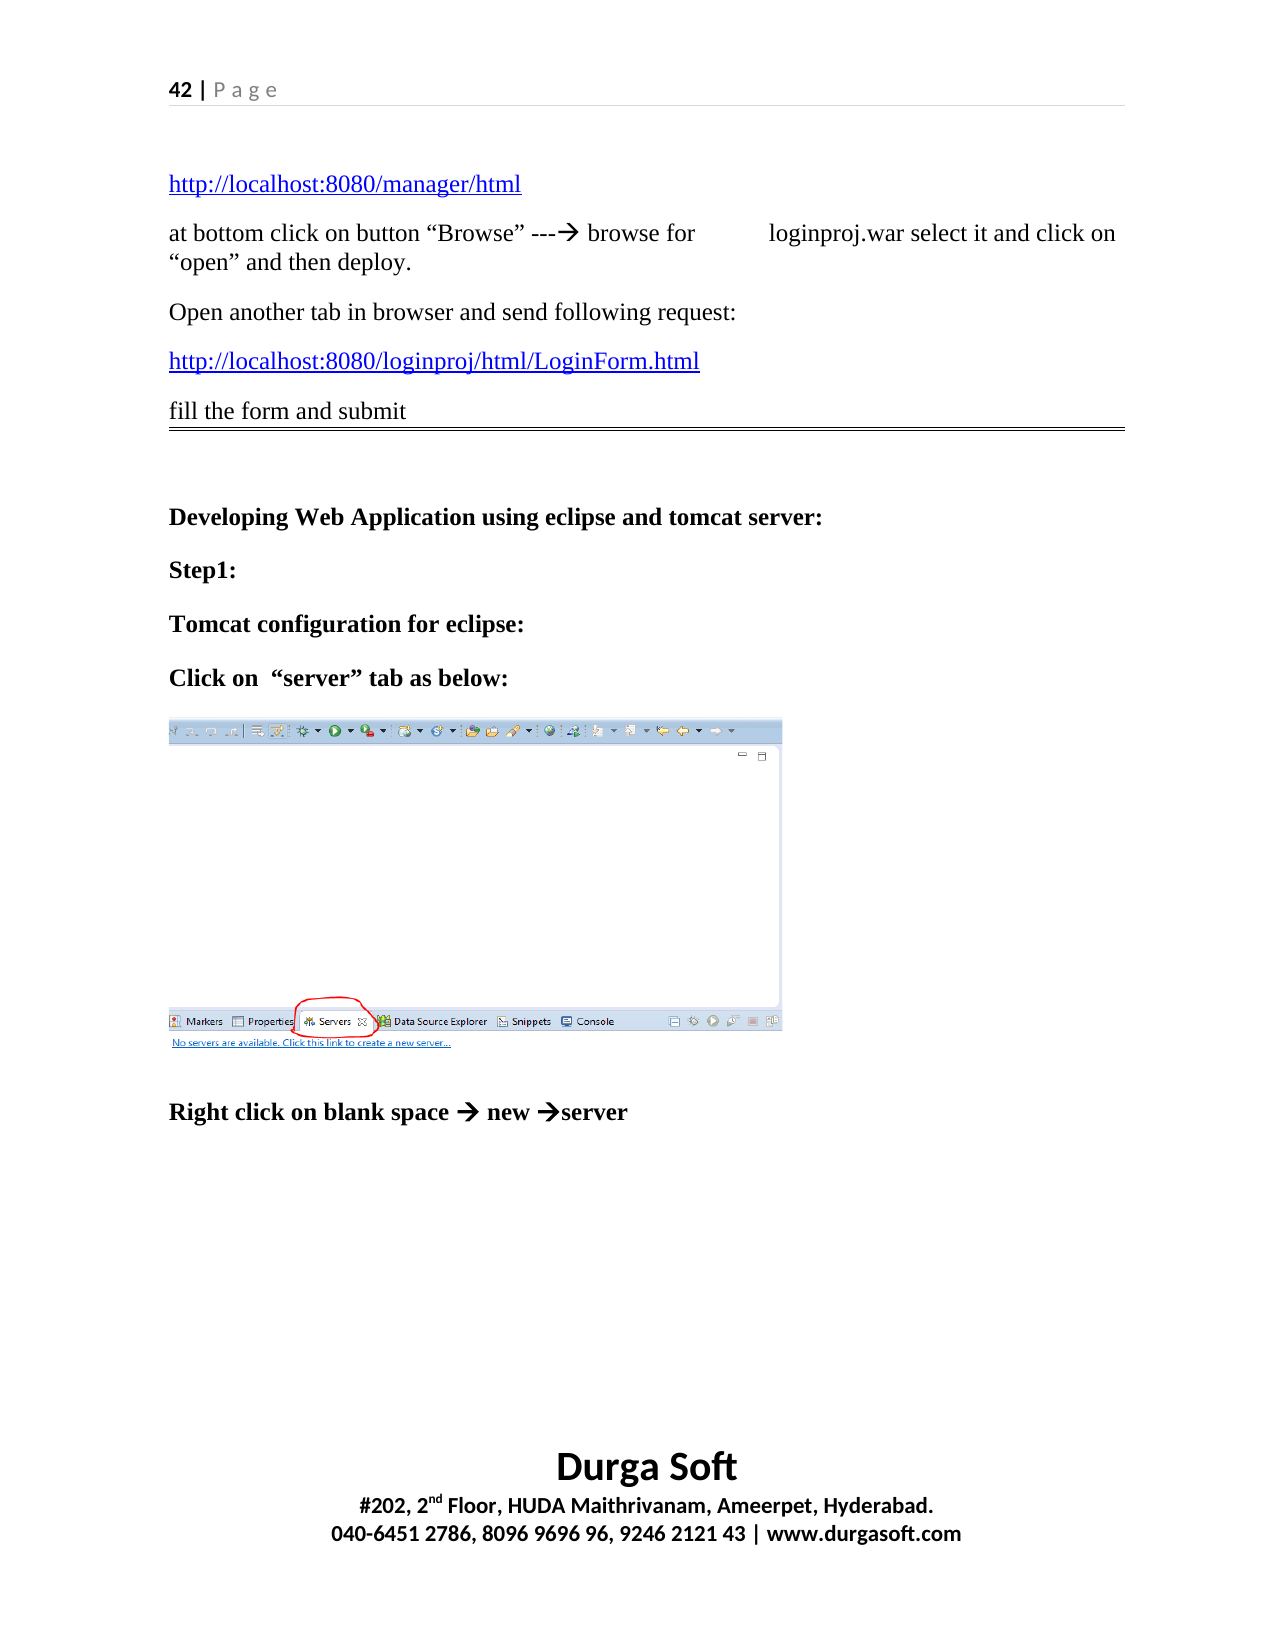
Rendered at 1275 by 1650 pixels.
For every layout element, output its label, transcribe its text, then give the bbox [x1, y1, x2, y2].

text http://localhost:8080/manager/html [169, 169, 1125, 197]
text Click on “server” tab as below: [169, 663, 1125, 692]
text Open another tab in browser and send following request: [169, 297, 1125, 325]
text at bottom click on button “Browse” --- browse for loginproj.war select it and click on “open” and then deploy. [169, 218, 1125, 276]
text Developing Web Application using eclipse and tomcat server: [169, 502, 1125, 531]
text Tomcat configuration for eclipse: [169, 609, 1125, 638]
text http://localhost:8080/loginproj/html/LoginForm.html [169, 346, 1125, 375]
picture [168, 717, 783, 1073]
text Right click on blank space new server [169, 1097, 1125, 1126]
text fill the form and submit [169, 396, 1125, 427]
text Step1: [169, 556, 1125, 584]
